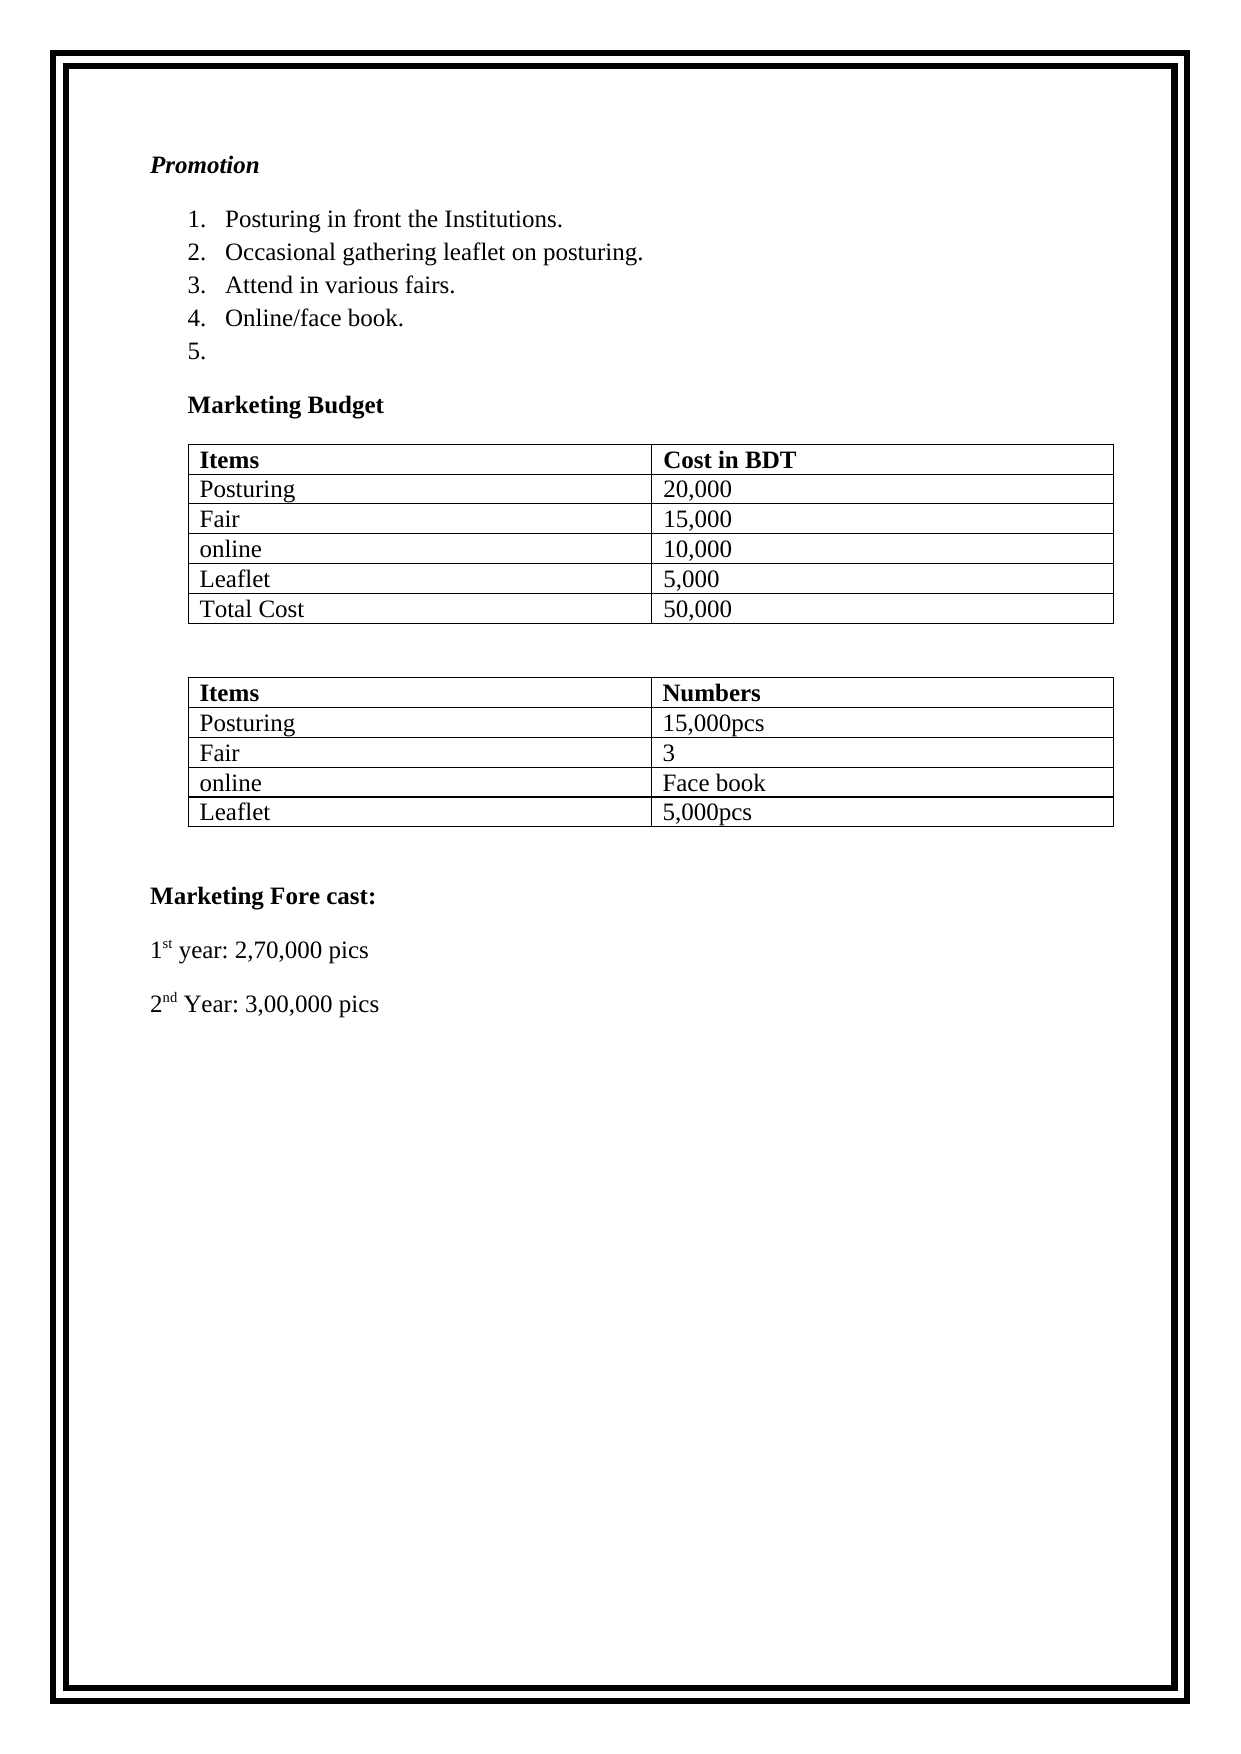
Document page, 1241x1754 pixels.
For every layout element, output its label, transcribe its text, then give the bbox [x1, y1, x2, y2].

table_cell 15,000pcs [652, 708, 1113, 737]
table_cell Fair [189, 738, 651, 767]
table_cell Fair [189, 504, 651, 533]
text 1st year: 2,70,000 pics [150, 935, 1090, 964]
list Attend in various fairs. [187, 270, 1090, 299]
list Occasional gathering leaflet on posturing. [187, 237, 1090, 266]
table_header Items [189, 445, 651, 473]
table_cell 15,000 [652, 504, 1113, 533]
table_cell 5,000pcs [652, 798, 1113, 826]
text Marketing Budget [187, 390, 1090, 418]
table_cell Face book [652, 768, 1113, 796]
text Promotion [150, 150, 1090, 179]
text Marketing Fore cast: [150, 881, 1090, 910]
table_cell online [189, 768, 651, 796]
list Online/face book. [187, 303, 1090, 332]
table_cell online [189, 534, 651, 563]
table_header Items [189, 678, 651, 707]
table_cell Posturing [189, 475, 651, 503]
text 2nd Year: 3,00,000 pics [150, 989, 1090, 1018]
table_cell 3 [652, 738, 1113, 767]
table_cell 10,000 [652, 534, 1113, 563]
table_cell 20,000 [652, 475, 1113, 503]
table_header Numbers [652, 678, 1113, 707]
table_cell 50,000 [652, 594, 1113, 622]
table_cell 5,000 [652, 564, 1113, 593]
table_cell Total Cost [189, 594, 651, 622]
table_cell Posturing [189, 708, 651, 737]
table_cell Leaflet [189, 564, 651, 593]
table_cell Leaflet [189, 798, 651, 826]
table_header Cost in BDT [652, 445, 1113, 473]
list Posturing in front the Institutions. [187, 204, 1090, 233]
